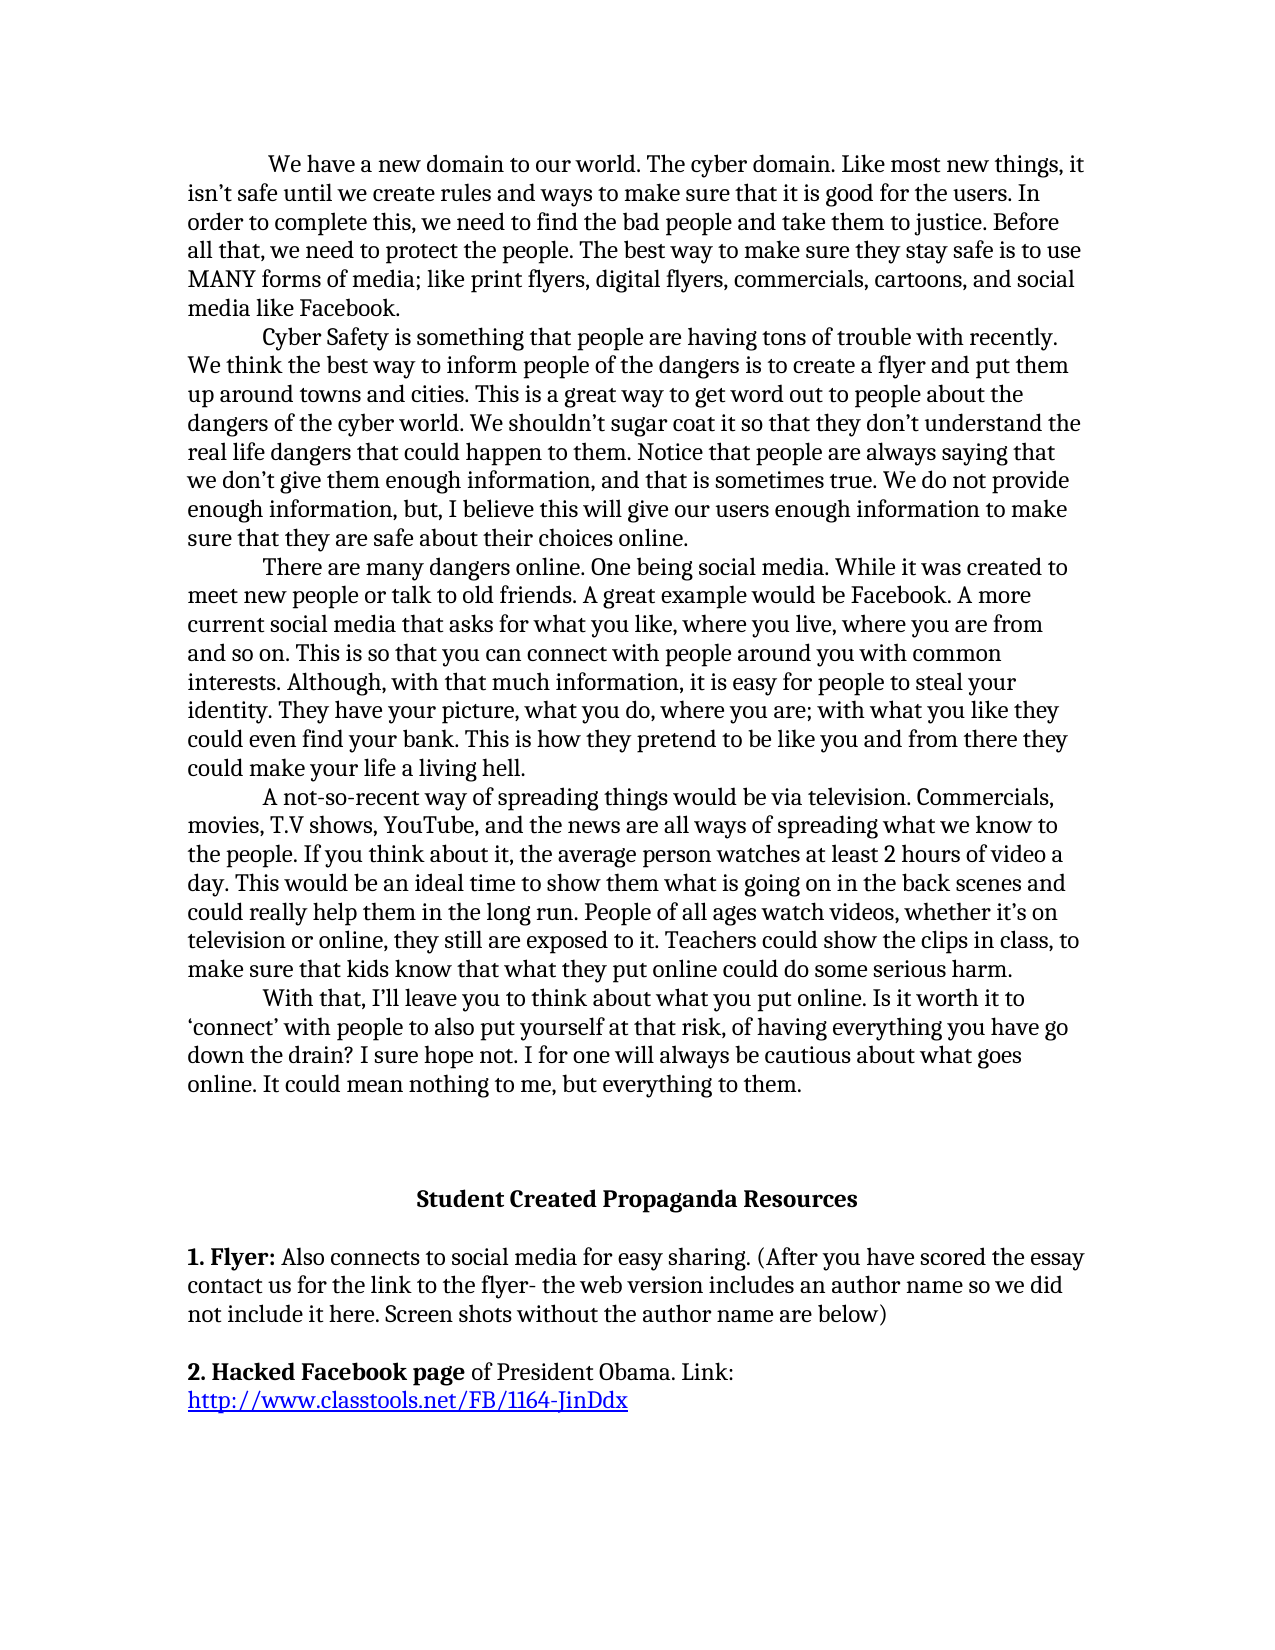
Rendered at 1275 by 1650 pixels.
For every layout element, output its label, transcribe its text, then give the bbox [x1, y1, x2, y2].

text Cyber Safety is something that people are having tons of trouble with recently. We think the best way to inform people of the dangers is to create a flyer and put them up around towns and cities. This is a great way to get word out to people about the dangers of the cyber world. We shouldn’t sugar coat it so that they don’t understand the real life dangers that could happen to them. Notice that people are always saying that we don’t give them enough information, and that is sometimes true. We do not provide enough information, but, I believe this will give our users enough information to make sure that they are safe about their choices online. [187, 322, 1087, 552]
text There are many dangers online. One being social media. While it was created to meet new people or talk to old friends. A great example would be Facebook. A more current social media that asks for what you like, where you live, where you are from and so on. This is so that you can connect with people around you with common interests. Although, with that much information, it is easy for people to steal your identity. They have your picture, what you do, where you are; with what you like they could even find your bank. This is how they pretend to be like you and from there they could make your life a living hell. [187, 552, 1087, 782]
text With that, I’ll leave you to think about what you put online. Is it worth it to ‘connect’ with people to also put yourself at that risk, of having everything you have go down the drain? I sure hope not. I for one will always be cautious about what goes online. It could mean nothing to me, but everything to them. [187, 984, 1087, 1099]
text A not-so-recent way of spreading things would be via television. Commercials, movies, T.V shows, YouTube, and the news are all ways of spreading what we know to the people. If you think about it, the average person watches at least 2 hours of video a day. This would be an ideal time to show them what is going on in the back scenes and could really help them in the long run. People of all ages watch videos, whether it’s on television or online, they still are exposed to it. Teachers could show the clips in class, to make sure that kids know that what they put online could do some serious harm. [187, 782, 1087, 984]
text We have a new domain to our world. The cyber domain. Like most new things, it isn’t safe until we create rules and ways to make sure that it is good for the users. In order to complete this, we need to find the bad people and take them to justice. Before all that, we need to protect the people. The best way to make sure they stay safe is to use MANY forms of media; like print flyers, digital flyers, commercials, cartoons, and social media like Facebook. [187, 150, 1087, 322]
text 1. Flyer: Also connects to social media for easy sharing. (After you have scored the essay contact us for the link to the flyer- the web version includes an author name so we did not include it here. Screen shots without the author name are below) [187, 1242, 1087, 1329]
text 2. Hacked Facebook page of President Obama. Link: http://www.classtools.net/FB/1164-JinDdx [187, 1357, 1087, 1415]
text Student Created Propaganda Resources [187, 1185, 1087, 1214]
